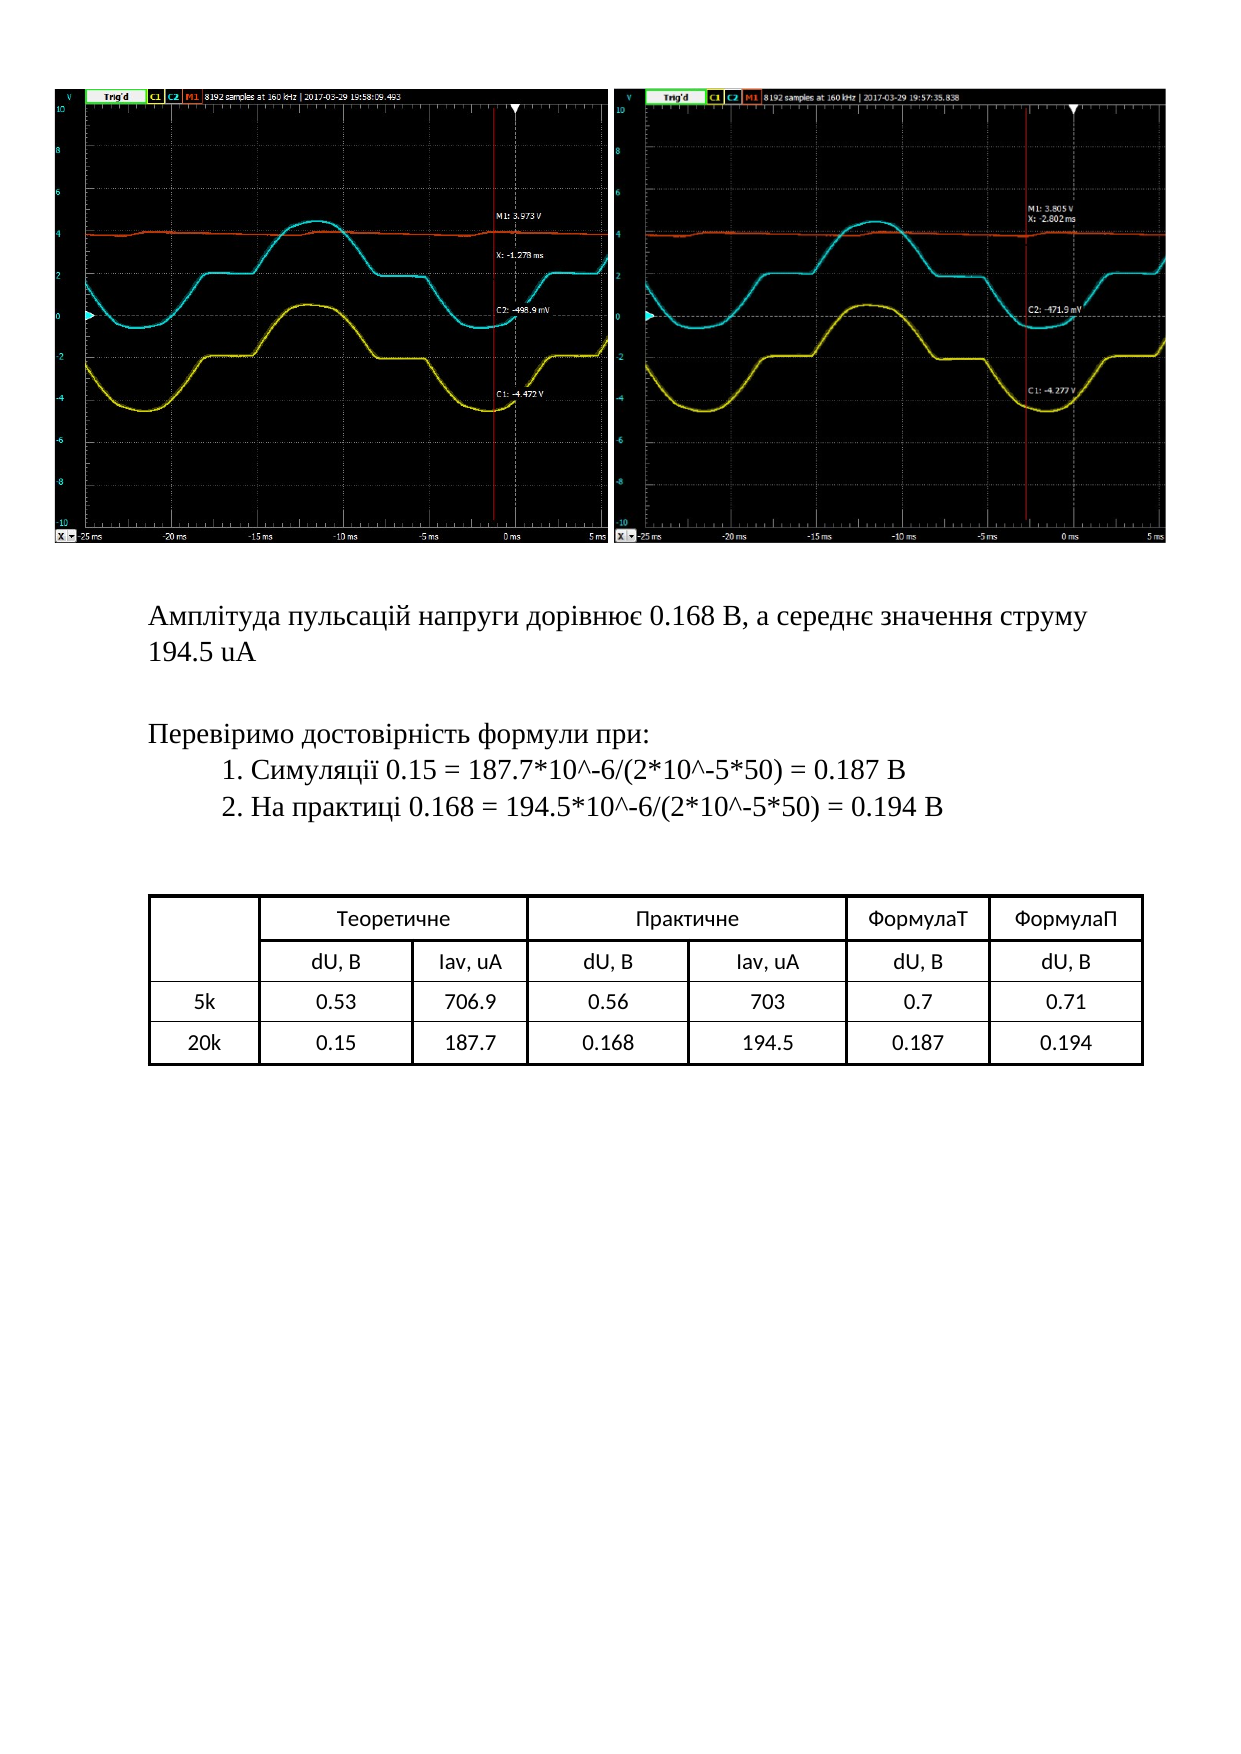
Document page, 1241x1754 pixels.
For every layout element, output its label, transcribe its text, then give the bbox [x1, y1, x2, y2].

table_header Теоретичне [261, 898, 526, 938]
table_header ФормулаT [848, 898, 988, 938]
table_cell 194.5 [690, 1022, 845, 1063]
table_header ФормулаП [991, 898, 1141, 938]
table_cell 187.7 [414, 1022, 526, 1063]
table_cell 0.56 [529, 982, 687, 1021]
table_cell 0.15 [261, 1022, 411, 1063]
table_cell 706.9 [414, 982, 526, 1021]
picture [54, 89, 608, 543]
table_cell 20k [151, 1022, 258, 1063]
table_cell 0.187 [848, 1022, 988, 1063]
table_cell dU, B [991, 942, 1141, 981]
table_cell Iav, uA [414, 942, 526, 981]
table_cell dU, B [529, 942, 687, 981]
table_header [151, 898, 258, 981]
table_cell 703 [690, 982, 845, 1021]
table_cell 0.194 [991, 1022, 1141, 1063]
table_cell dU, B [848, 942, 988, 981]
table_cell 0.53 [261, 982, 411, 1021]
table_cell Iav, uA [690, 942, 845, 981]
table_cell 0.168 [529, 1022, 687, 1063]
text Амплітуда пульсацій напруги дорівнює 0.168 В, а середнє значення струму 194.5 uA [148, 598, 1152, 697]
picture [614, 88, 1166, 543]
table_header Практичне [529, 898, 845, 938]
table_cell dU, B [261, 942, 411, 981]
table_cell 0.71 [991, 982, 1141, 1021]
table_cell 0.7 [848, 982, 988, 1021]
table_cell 5k [151, 982, 258, 1021]
text Перевіримо достовірність формули при: 1. Симуляції 0.15 = 187.7*10^-6/(2*10^-5*50) = 0.187 B 2. На практиці 0.168 = 194.5*10^-6/(2*10^-5*50) = 0.194 B [148, 716, 1152, 822]
